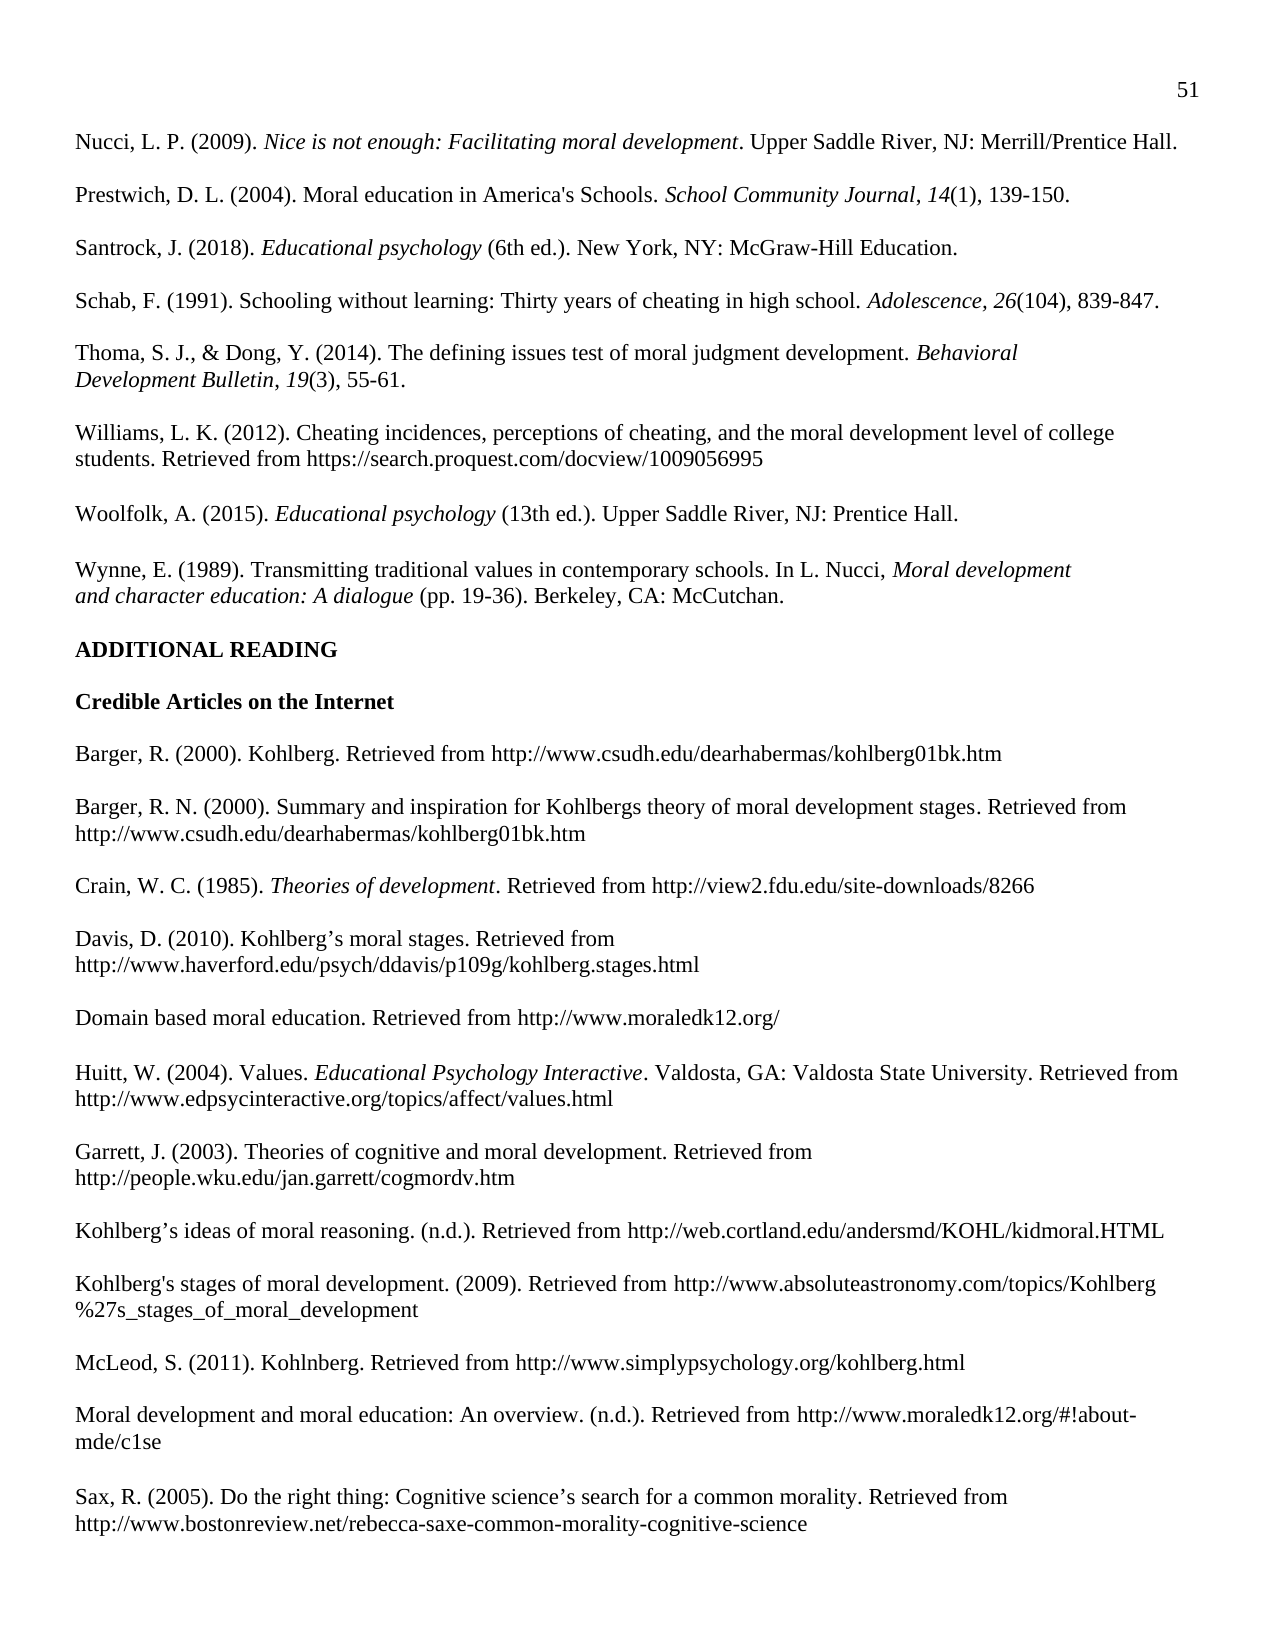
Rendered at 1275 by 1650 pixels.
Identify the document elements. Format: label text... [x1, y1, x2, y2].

text Thoma, S. J., & Dong, Y. (2014). The defining issues test of moral judgment development. Behavioral Development Bulletin, 19(3), 55-61. [75, 339, 1146, 392]
text Woolfolk, A. (2015). Educational psychology (13th ed.). Upper Saddle River, NJ: Prentice Hall. [75, 500, 1223, 527]
text Davis, D. (2010). Kohlberg’s moral stages. Retrieved from http://www.haverford.edu/psych/ddavis/p109g/kohlberg.stages.html [75, 925, 702, 978]
text Williams, L. K. (2012). Cheating incidences, perceptions of cheating, and the moral development level of college students. Retrieved from https://search.proquest.com/docview/1009056995 [75, 418, 1169, 471]
text Wynne, E. (1989). Transmitting traditional values in contemporary schools. In L. Nucci, Moral development and character education: A dialogue (pp. 19-36). Berkeley, CA: McCutchan. [75, 556, 1113, 608]
text Garrett, J. (2003). Theories of cognitive and moral development. Retrieved from http://people.wku.edu/jan.garrett/cogmordv.htm [75, 1138, 1223, 1190]
text Domain based moral education. Retrieved from http://www.moraledk12.org/ [75, 1004, 1223, 1031]
text Kohlberg's stages of moral development. (2009). Retrieved from http://www.absoluteastronomy.com/topics/Kohlberg%27s_stages_of_moral_development [75, 1269, 1223, 1322]
text Moral development and moral education: An overview. (n.d.). Retrieved from http://www.moraledk12.org/#!about- mde/c1se [75, 1401, 1139, 1454]
text Credible Articles on the Internet [75, 688, 1223, 714]
text Barger, R. (2000). Kohlberg. Retrieved from http://www.csudh.edu/dearhabermas/kohlberg01bk.htm [75, 741, 1223, 767]
text Huitt, W. (2004). Values. Educational Psychology Interactive. Valdosta, GA: Valdosta State University. Retrieved from http://www.edpsycinteractive.org/topics/affect/values.html [75, 1059, 1181, 1111]
text Nucci, L. P. (2009). Nice is not enough: Facilitating moral development. Upper Saddle River, NJ: Merrill/Prentice Hall. Prestwich, D. L. (2004). Moral education in America's Schools. School Community Journal, 14(1), 139-150. [75, 128, 1180, 207]
text Crain, W. C. (1985). Theories of development. Retrieved from http://view2.fdu.edu/site-downloads/8266 [75, 872, 1223, 899]
subtitle ADDITIONAL READING [75, 636, 1223, 662]
text Santrock, J. (2018). Educational psychology (6th ed.). New York, NY: McGraw-Hill Education. [75, 234, 1223, 260]
text Barger, R. N. (2000). Summary and inspiration for Kohlbergs theory of moral development stages. Retrieved from http://www.csudh.edu/dearhabermas/kohlberg01bk.htm [75, 793, 1128, 846]
text Sax, R. (2005). Do the right thing: Cognitive science’s search for a common morality. Retrieved from http://www.bostonreview.net/rebecca-saxe-common-morality-cognitive-science [75, 1483, 1009, 1536]
text McLeod, S. (2011). Kohlnberg. Retrieved from http://www.simplypsychology.org/kohlberg.html [75, 1349, 1223, 1375]
text Schab, F. (1991). Schooling without learning: Thirty years of cheating in high school. Adolescence, 26(104), 839-847. [75, 287, 1223, 313]
text Kohlberg’s ideas of moral reasoning. (n.d.). Retrieved from http://web.cortland.edu/andersmd/KOHL/kidmoral.HTML [75, 1217, 1223, 1243]
